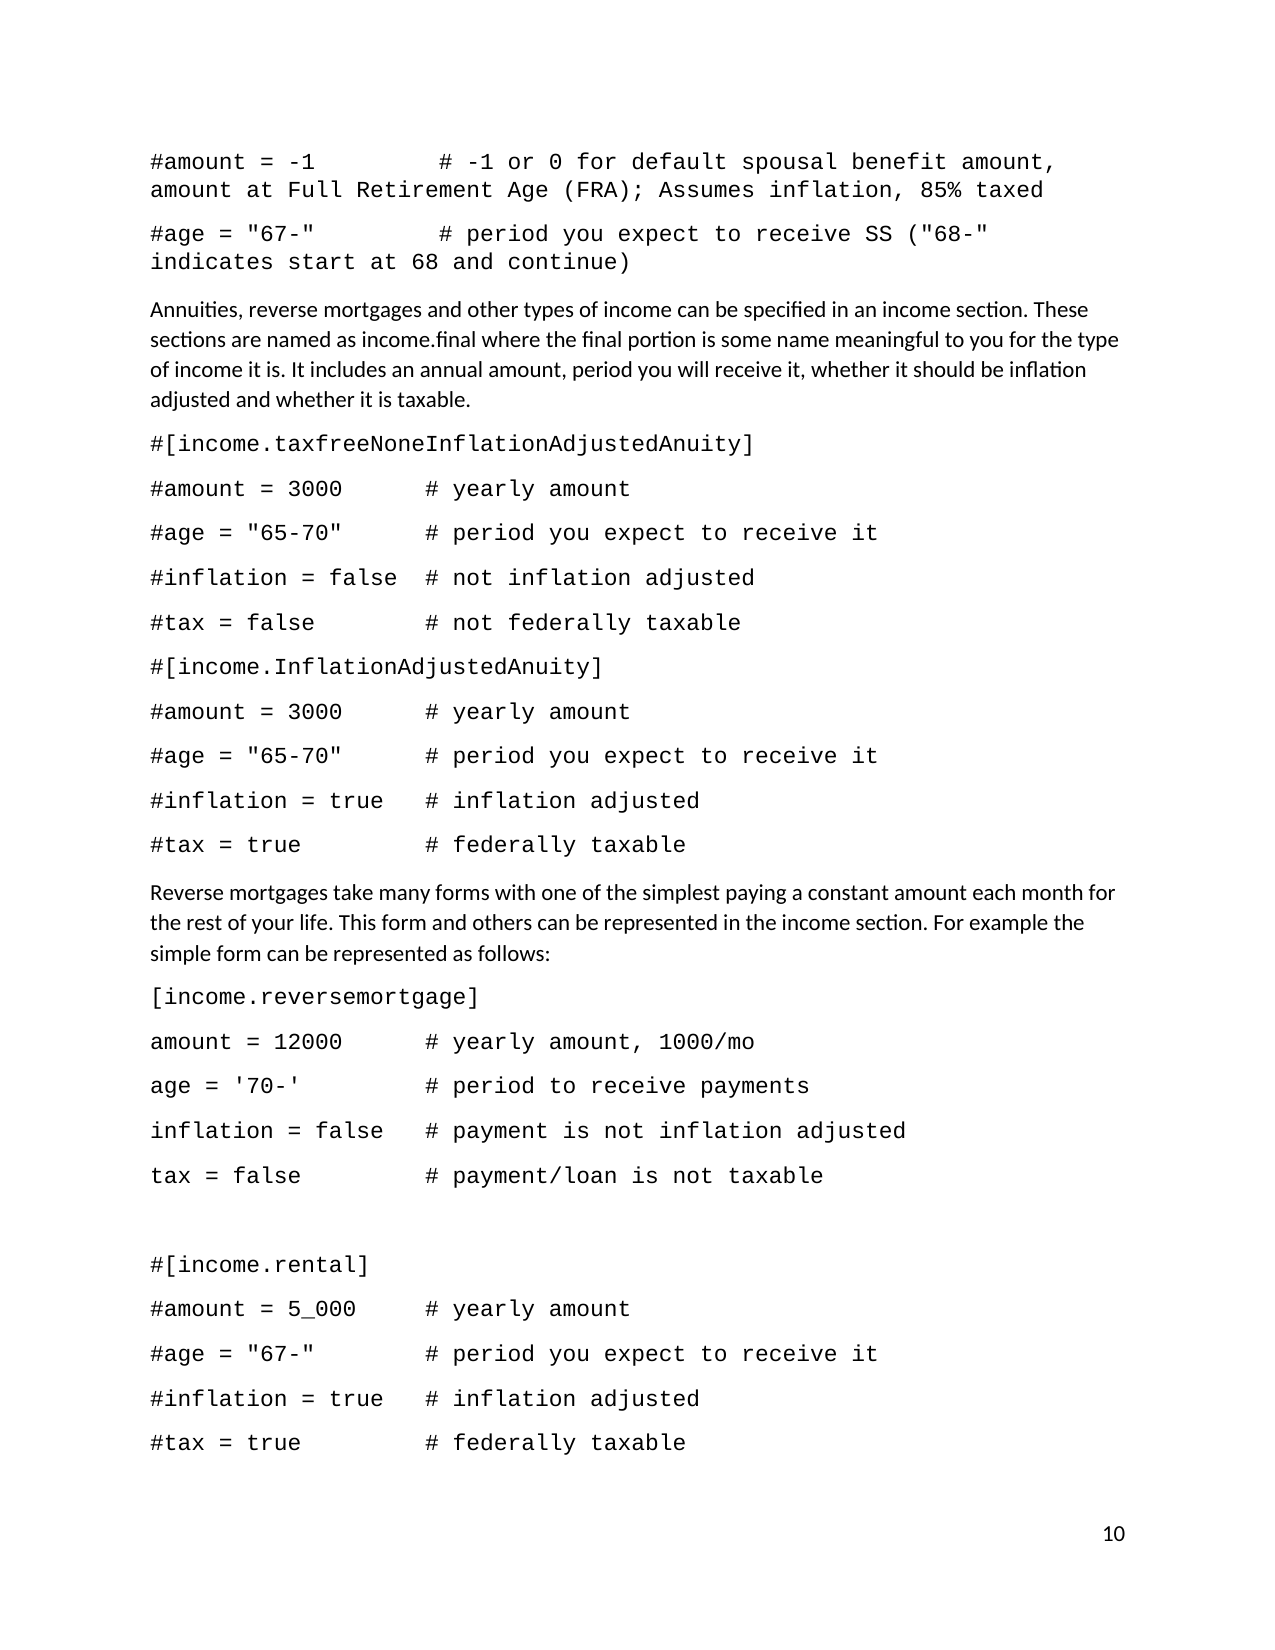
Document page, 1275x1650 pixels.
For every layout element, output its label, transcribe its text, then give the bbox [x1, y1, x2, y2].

text #amount = 3000 # yearly amount [150, 477, 1125, 503]
text amount = 12000 # yearly amount, 1000/mo [150, 1030, 1125, 1056]
text #inflation = false # not inflation adjusted [150, 566, 1125, 592]
text #inflation = true # inflation adjusted [150, 789, 1125, 815]
text #[income.taxfreeNoneInflationAdjustedAnuity] [150, 432, 1125, 458]
text [income.reversemortgage] [150, 986, 1125, 1012]
text #inflation = true # inflation adjusted [150, 1387, 1125, 1413]
text #amount = 3000 # yearly amount [150, 700, 1125, 726]
text #amount = 5_000 # yearly amount [150, 1298, 1125, 1324]
text #[income.rental] [150, 1253, 1125, 1279]
text #age = "67-" # period you expect to receive it [150, 1342, 1125, 1368]
text tax = false # payment/loan is not taxable [150, 1164, 1125, 1190]
text #tax = true # federally taxable [150, 834, 1125, 860]
text age = '70-' # period to receive payments [150, 1075, 1125, 1101]
text #[income.InflationAdjustedAnuity] [150, 655, 1125, 681]
text #age = "65-70" # period you expect to receive it [150, 522, 1125, 548]
text inflation = false # payment is not inflation adjusted [150, 1119, 1125, 1145]
text #tax = true # federally taxable [150, 1431, 1125, 1457]
text #age = "65-70" # period you expect to receive it [150, 744, 1125, 771]
text #age = "67-" # period you expect to receive SS ("68-" indicates start at 68 and continue) [150, 222, 1125, 276]
text #amount = -1 # -1 or 0 for default spousal benefit amount, amount at Full Retirement Age (FRA); Assumes inflation, 85% taxed [150, 150, 1125, 204]
text Reverse mortgages take many forms with one of the simplest paying a constant amount each month for the rest of your life. This form and others can be represented in the income section. For example the simple form can be represented as follows: [150, 878, 1125, 967]
text #tax = false # not federally taxable [150, 611, 1125, 637]
